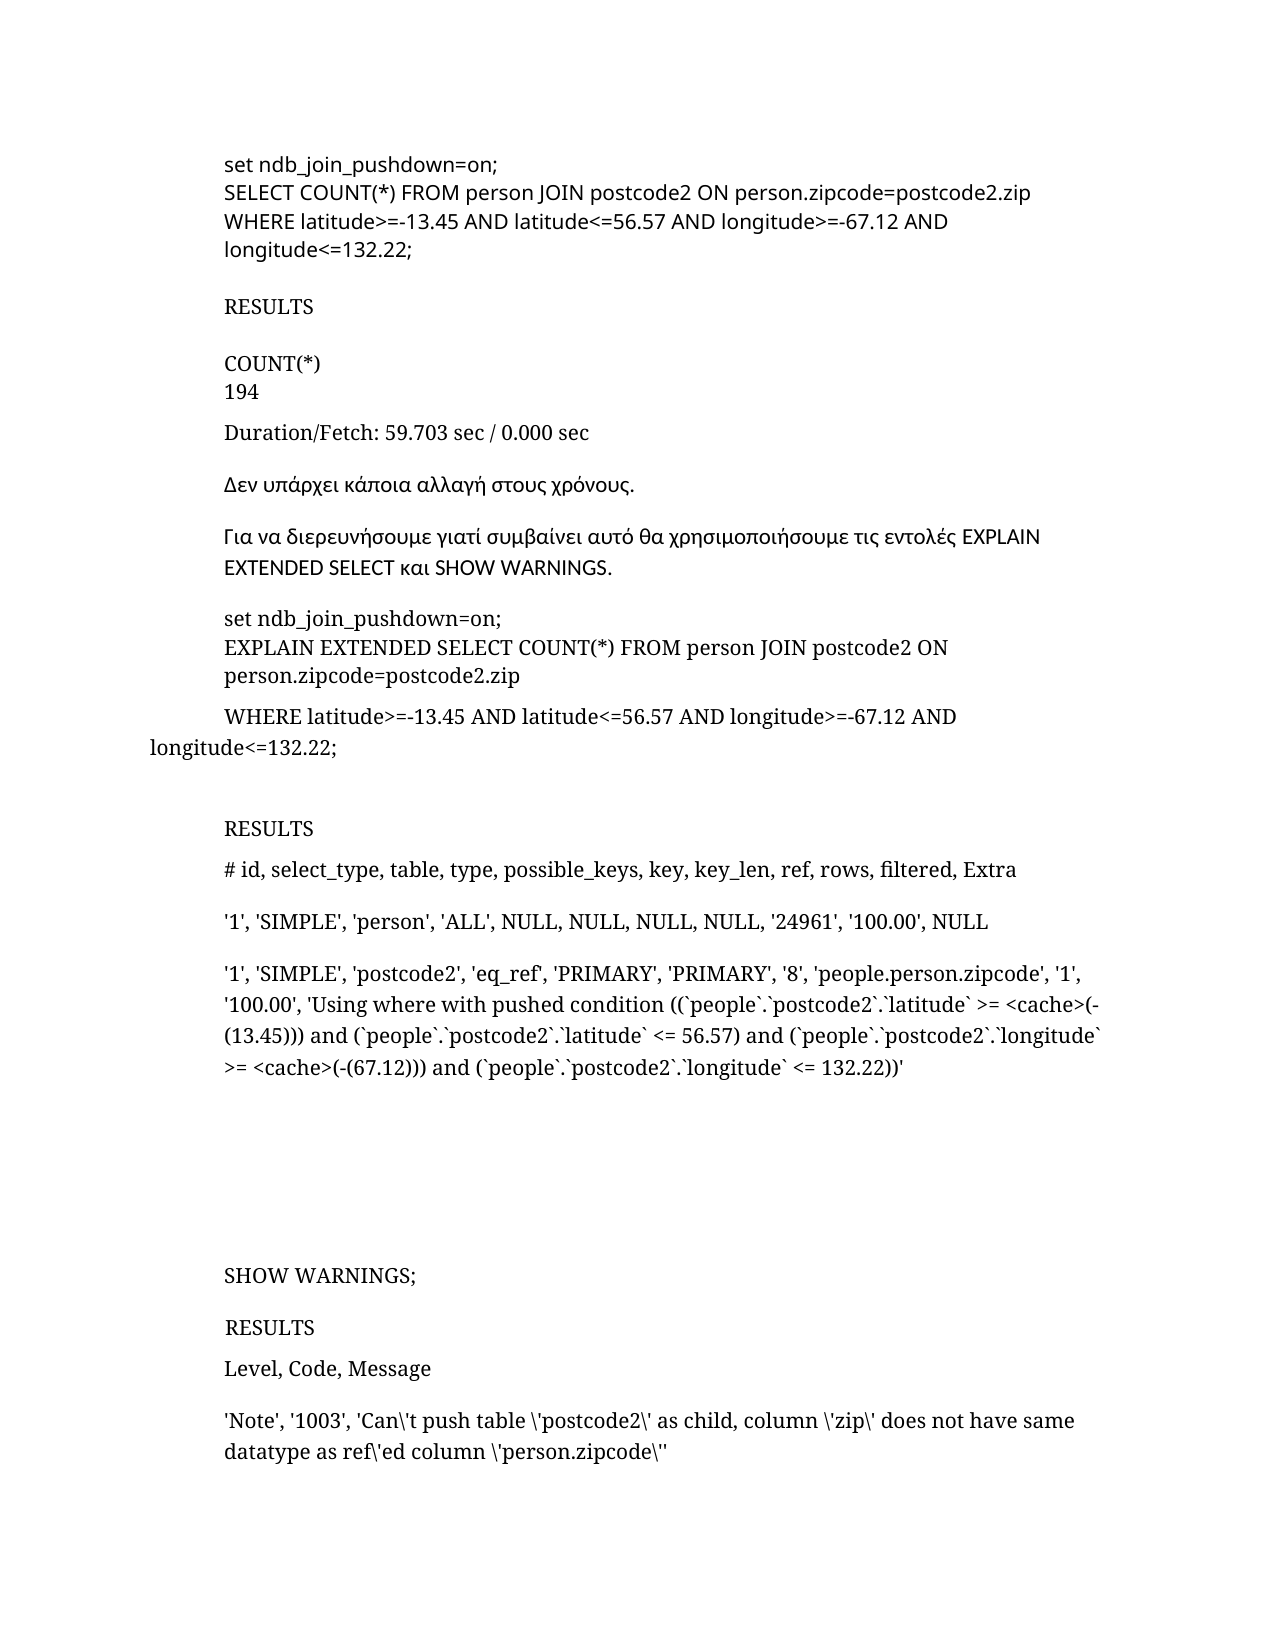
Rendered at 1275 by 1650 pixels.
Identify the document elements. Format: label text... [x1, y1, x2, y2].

text set ndb_join_pushdown=on; [224, 150, 1125, 178]
text RESULTS [150, 814, 1125, 842]
text Δεν υπάρχει κάποια αλλαγή στους χρόνους. [150, 471, 1125, 498]
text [224, 207, 1125, 264]
text RESULTS [224, 292, 1125, 321]
text '1', 'SIMPLE', 'person', 'ALL', NULL, NULL, NULL, NULL, '24961', '100.00', NULL [150, 907, 1125, 935]
text '1', 'SIMPLE', 'postcode2', 'eq_ref', 'PRIMARY', 'PRIMARY', '8', 'people.person.zipcode', '1', '100.00', 'Using where with pushed condition ((`people`.`postcode2`.`latitude` >= <cache>(-(13.45))) and (`people`.`postcode2`.`latitude` <= 56.57) and (`people`.`postcode2`.`longitude` >= <cache>(-(67.12))) and (`people`.`postcode2`.`longitude` <= 132.22))' [224, 959, 1125, 1081]
text Level, Code, Message [224, 1354, 1125, 1383]
text COUNT(*) [224, 349, 1125, 377]
text WHERE latitude>=-13.45 AND latitude<=56.57 AND longitude>=-67.12 AND longitude<=132.22; [150, 702, 1125, 762]
text SHOW WARNINGS; [224, 1261, 1125, 1289]
text RESULTS [150, 1313, 1125, 1342]
text Για να διερευνήσουμε γιατί συμβαίνει αυτό θα χρησιμοποιήσουμε τις εντολές EXPLAIN EXTENDED SELECT και SHOW WARNINGS. [224, 522, 1125, 581]
text EXPLAIN EXTENDED SELECT COUNT(*) FROM person JOIN postcode2 ON person.zipcode=postcode2.zip [224, 633, 1125, 690]
text # id, select_type, table, type, possible_keys, key, key_len, ref, rows, filtered, Extra [150, 855, 1125, 883]
text Duration/Fetch: 59.703 sec / 0.000 sec [224, 418, 1125, 447]
text 194 [224, 377, 1125, 406]
text 'Note', '1003', 'Can\'t push table \'postcode2\' as child, column \'zip\' does not have same datatype as ref\'ed column \'person.zipcode\'' [224, 1406, 1125, 1466]
text set ndb_join_pushdown=on; [150, 604, 1125, 633]
text SELECT COUNT(*) FROM person JOIN postcode2 ON person.zipcode=postcode2.zip [224, 178, 1125, 207]
